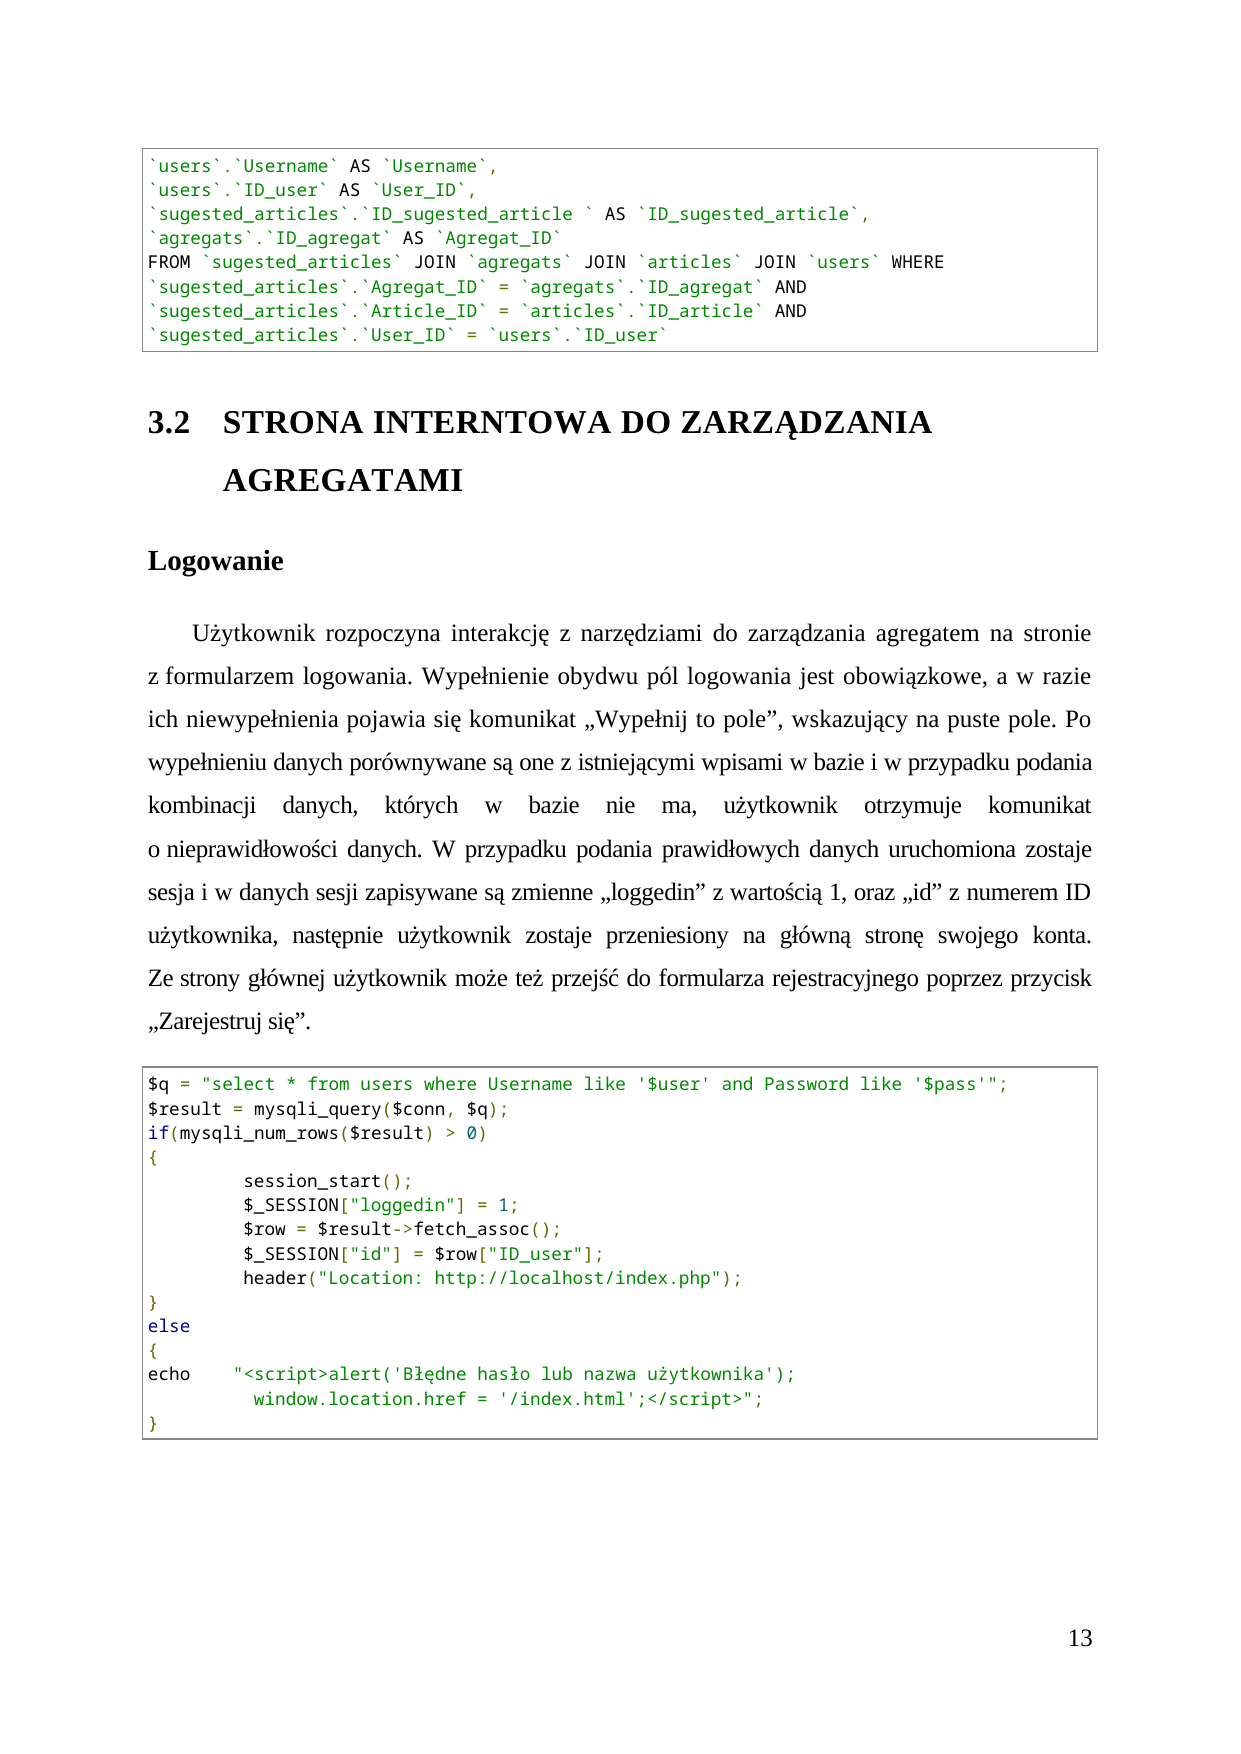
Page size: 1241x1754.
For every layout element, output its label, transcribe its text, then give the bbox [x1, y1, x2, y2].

text Użytkownik rozpoczyna interakcję z narzędziami do zarządzania agregatem na stronie z formularzem logowania. Wypełnienie obydwu pól logowania jest obowiązkowe, a w razie ich niewypełnienia pojawia się komunikat „Wypełnij to pole”, wskazujący na puste pole. Po wypełnieniu danych porównywane są one z istniejącymi wpisami w bazie i w przypadku podania kombinacji danych, których w bazie nie ma, użytkownik otrzymuje komunikat o nieprawidłowości danych. W przypadku podania prawidłowych danych uruchomiona zostaje sesja i w danych sesji zapisywane są zmienne „loggedin” z wartością 1, oraz „id” z numerem ID użytkownika, następnie użytkownik zostaje przeniesiony na główną stronę swojego konta. Ze strony głównej użytkownik może też przejść do formularza rejestracyjnego poprzez przycisk „Zarejestruj się”. [148, 618, 1093, 1035]
text `users`.`Username` AS `Username`, [143, 149, 1097, 177]
text $_SESSION["loggedin"] = 1; [148, 1193, 1093, 1217]
text } [143, 1404, 1097, 1438]
text `users`.`ID_user` AS `User_ID`, [148, 177, 1093, 202]
text } [148, 1289, 1093, 1313]
text else [148, 1313, 1093, 1338]
text window.location.href = '/index.html';</script>"; [148, 1386, 1093, 1404]
subtitle Strona interntowa do zarządzania agregatami [148, 403, 1093, 499]
text session_start(); [148, 1168, 1093, 1193]
text $q = "select * from users where Username like '$user' and Password like '$pass'"; [143, 1068, 1097, 1096]
text { [148, 1144, 1093, 1168]
text $row = $result->fetch_assoc(); [148, 1217, 1093, 1241]
subtitle Logowanie [148, 543, 1093, 576]
text header("Location: http://localhost/index.php"); [148, 1265, 1093, 1289]
text $_SESSION["id"] = $row["ID_user"]; [148, 1241, 1093, 1265]
text if(mysqli_num_rows($result) > 0) [148, 1120, 1093, 1144]
text echo "<script>alert('Błędne hasło lub nazwa użytkownika'); [148, 1362, 1093, 1386]
text { [148, 1338, 1093, 1362]
text FROM `sugested_articles` JOIN `agregats` JOIN `articles` JOIN `users` WHERE `sugested_articles`.`Agregat_ID` = `agregats`.`ID_agregat` AND `sugested_articles`.`Article_ID` = `articles`.`ID_article` AND `sugested_articles`.`User_ID` = `users`.`ID_user` [143, 244, 1097, 351]
text $result = mysqli_query($conn, $q); [148, 1096, 1093, 1120]
text `agregats`.`ID_agregat` AS `Agregat_ID` [148, 226, 1093, 244]
text `sugested_articles`.`ID_sugested_article ` AS `ID_sugested_article`, [148, 202, 1093, 226]
